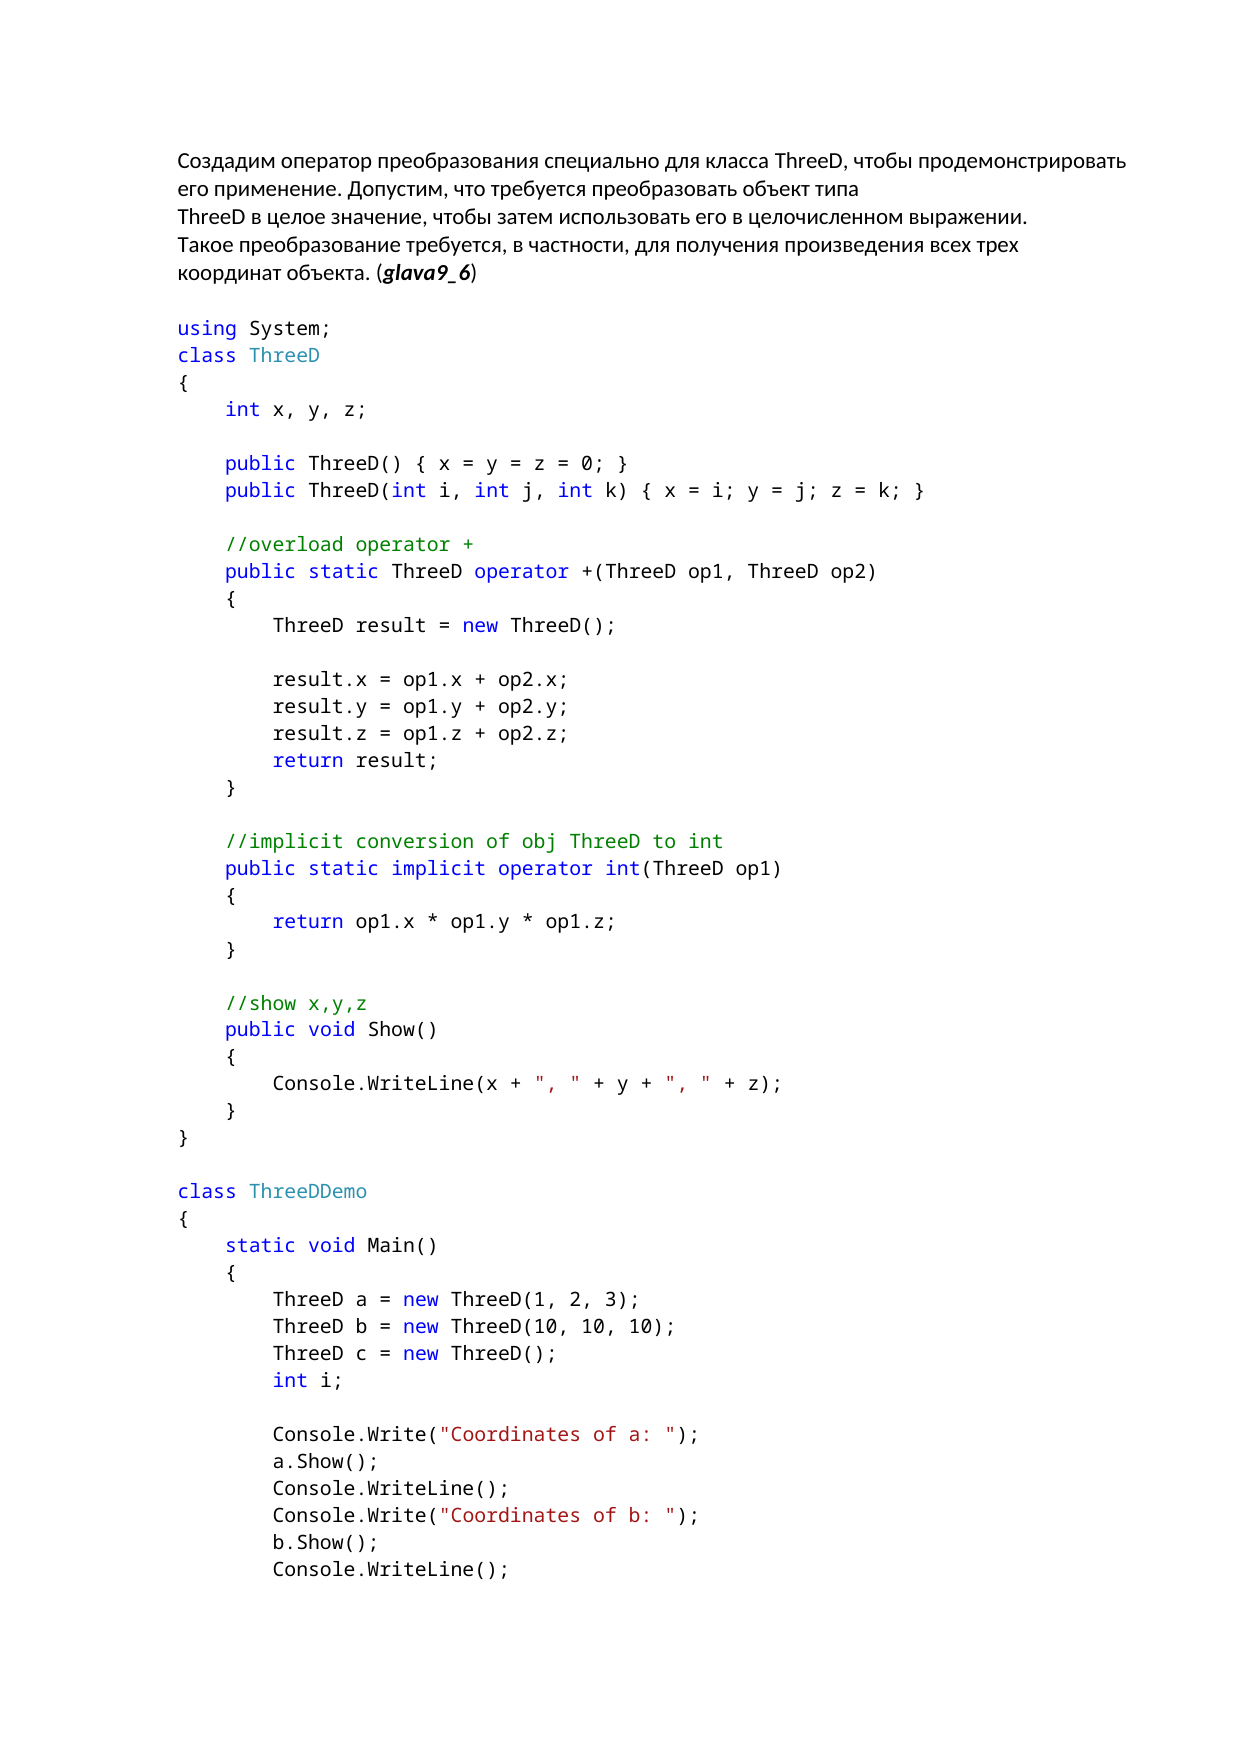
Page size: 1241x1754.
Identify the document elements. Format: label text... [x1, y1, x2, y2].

text координат объекта. (glava9_6) [177, 258, 1152, 286]
text int x, y, z; [177, 395, 1152, 422]
text //implicit conversion of obj ThreeD to int [177, 827, 1152, 854]
text return op1.x * op1.y * op1.z; [177, 908, 1152, 935]
text { [177, 368, 1152, 395]
text его применение. Допустим, что требуется преобразовать объект типа [177, 174, 1152, 202]
text Console.WriteLine(x + ", " + y + ", " + z); [177, 1070, 1152, 1097]
text result.y = op1.y + op2.y; [177, 692, 1152, 719]
text } [177, 1097, 1152, 1124]
text { [177, 881, 1152, 908]
text { [177, 1258, 1152, 1286]
text Console.Write("Coordinates of a: "); [177, 1420, 1152, 1447]
text public void Show() [177, 1016, 1152, 1043]
text result.z = op1.z + op2.z; [177, 719, 1152, 746]
text { [177, 1043, 1152, 1070]
text public static ThreeD operator +(ThreeD op1, ThreeD op2) [177, 557, 1152, 584]
text Console.WriteLine(); [177, 1555, 1152, 1582]
text public ThreeD() { x = y = z = 0; } [177, 449, 1152, 476]
text class ThreeD [177, 341, 1152, 368]
text result.x = op1.x + op2.x; [177, 665, 1152, 692]
text ThreeD a = new ThreeD(1, 2, 3); [177, 1286, 1152, 1312]
text a.Show(); [177, 1447, 1152, 1474]
text } [177, 773, 1152, 800]
text Console.WriteLine(); [177, 1474, 1152, 1501]
text int i; [177, 1366, 1152, 1393]
text } [177, 1124, 1152, 1151]
text b.Show(); [177, 1528, 1152, 1555]
text ThreeD в целое значение, чтобы затем использовать его в целочисленном выражении. [177, 202, 1152, 230]
text static void Main() [177, 1232, 1152, 1258]
text //overload operator + [177, 530, 1152, 557]
text //show x,y,z [177, 989, 1152, 1016]
text ThreeD result = new ThreeD(); [177, 611, 1152, 638]
text Такое преобразование требуется, в частности, для получения произведения всех трех [177, 230, 1152, 258]
text public static implicit operator int(ThreeD op1) [177, 854, 1152, 881]
text { [177, 584, 1152, 611]
text return result; [177, 746, 1152, 773]
text class ThreeDDemo [177, 1178, 1152, 1204]
text Создадим оператор преобразования специально для класса ThreeD, чтобы продемонстрировать [177, 146, 1152, 174]
text public ThreeD(int i, int j, int k) { x = i; y = j; z = k; } [177, 476, 1152, 503]
text { [177, 1204, 1152, 1232]
text ThreeD b = new ThreeD(10, 10, 10); [177, 1312, 1152, 1339]
text } [177, 935, 1152, 962]
text using System; [177, 314, 1152, 341]
text ThreeD c = new ThreeD(); [177, 1339, 1152, 1366]
text Console.Write("Coordinates of b: "); [177, 1501, 1152, 1528]
